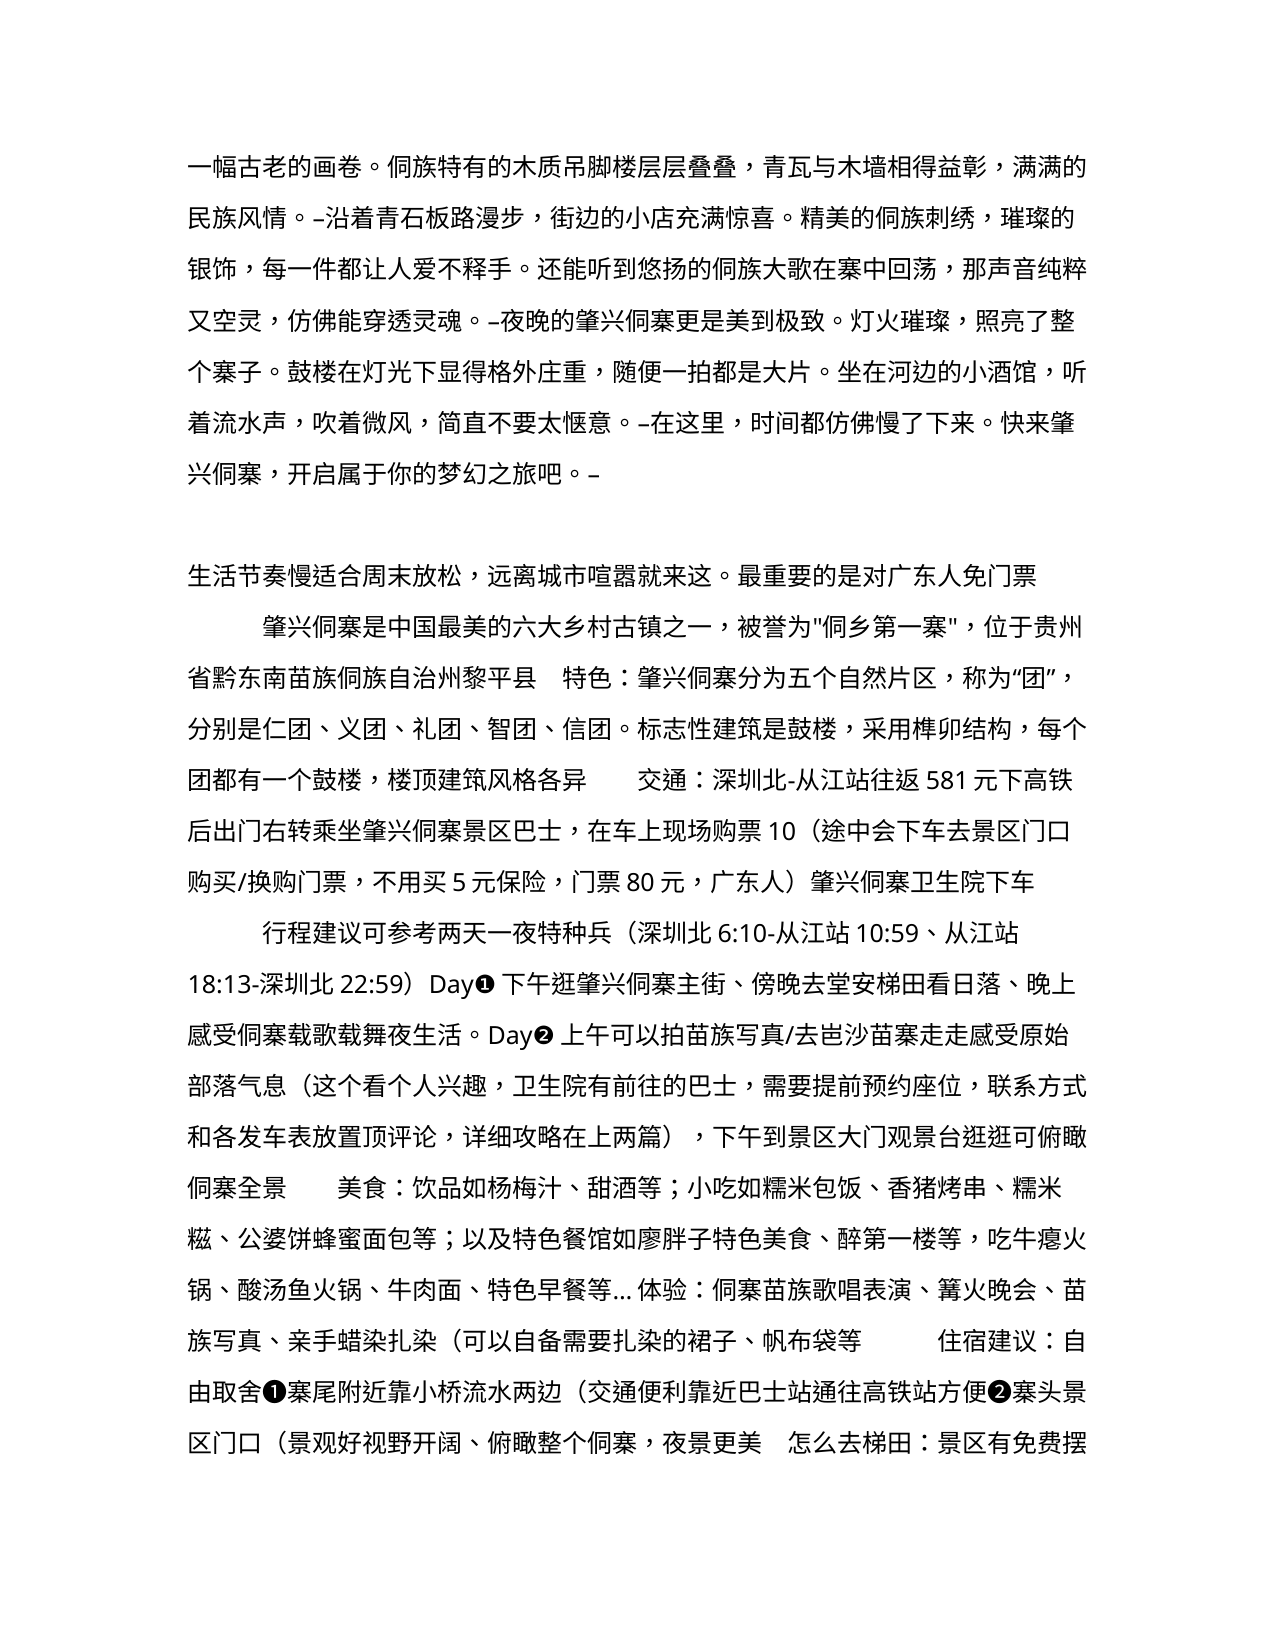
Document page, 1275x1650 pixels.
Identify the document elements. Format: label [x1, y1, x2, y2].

text [187, 150, 1087, 1460]
